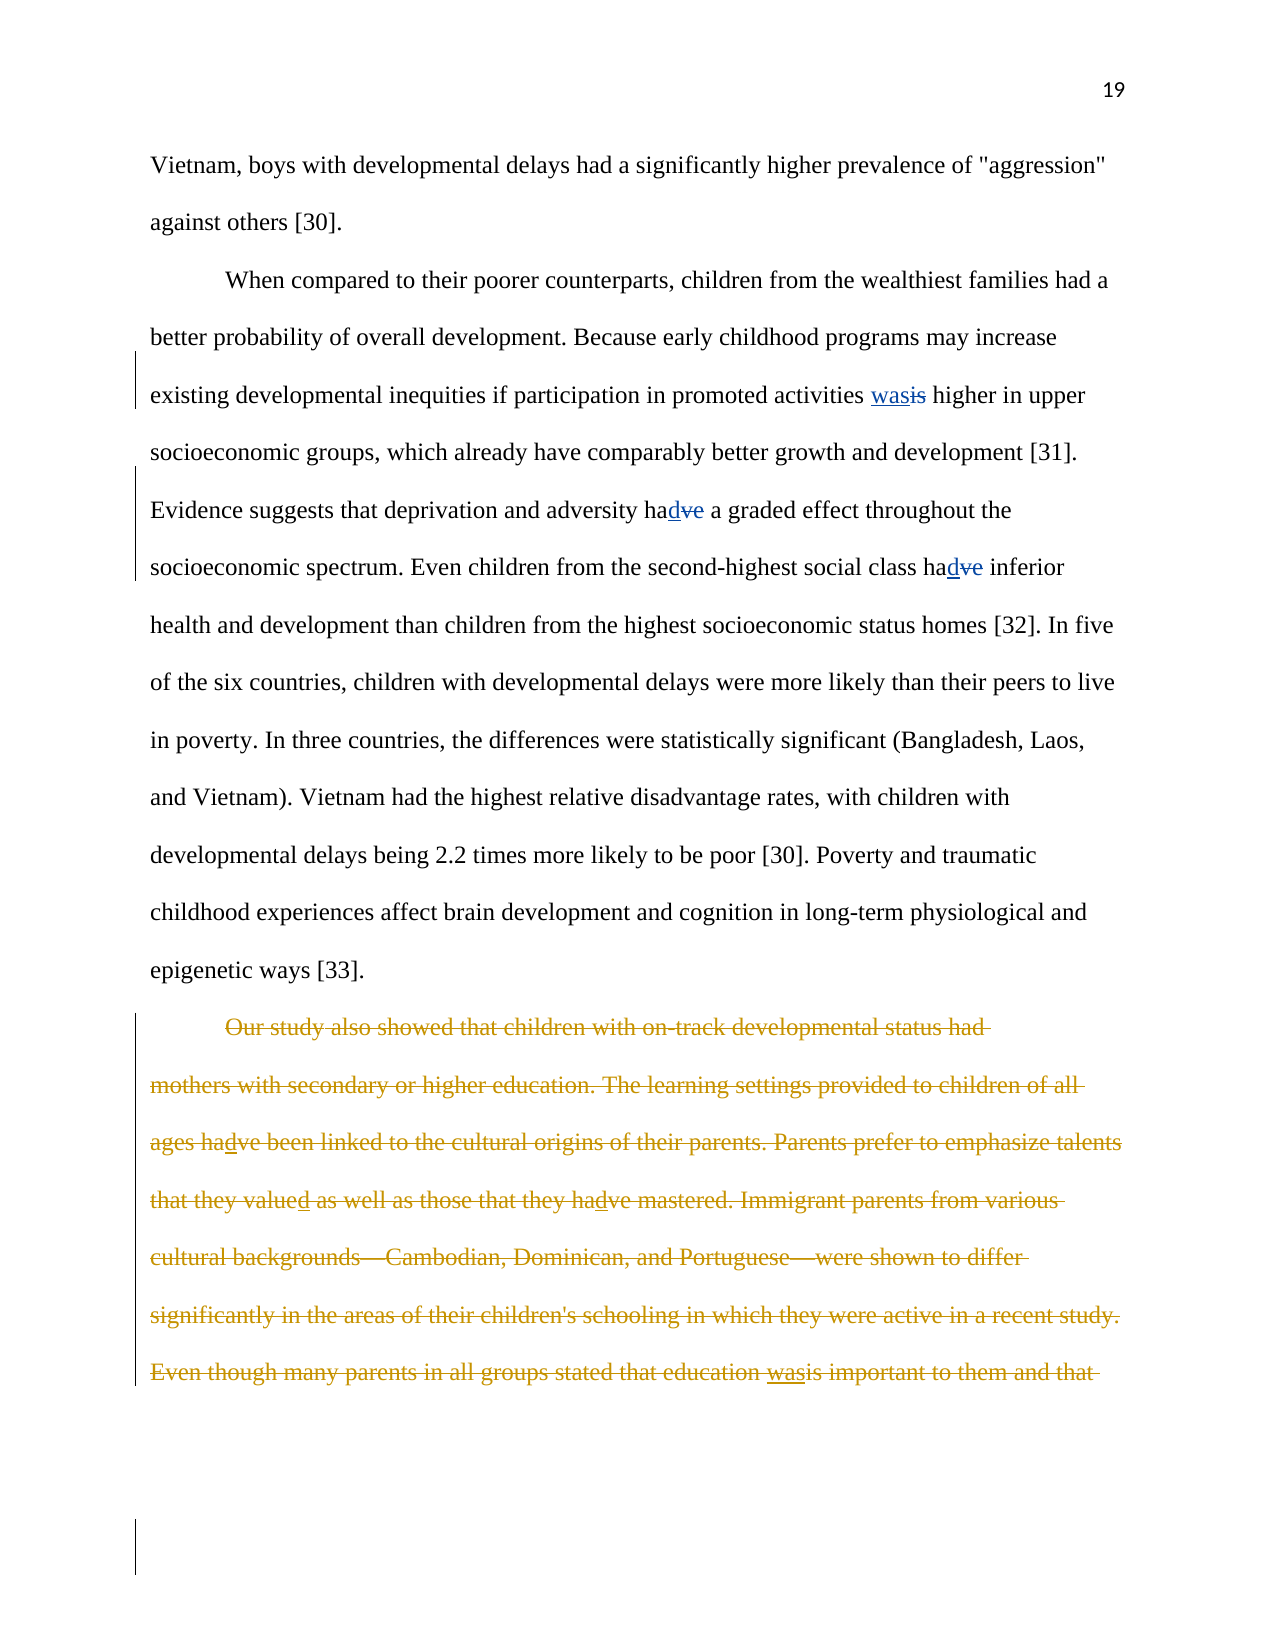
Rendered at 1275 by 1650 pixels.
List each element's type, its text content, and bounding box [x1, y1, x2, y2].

text When compared to their poorer counterparts, children from the wealthiest families had a better probability of overall development. Because early childhood programs may increase existing developmental inequities if participation in promoted activities higher in upper socioeconomic groups, which already have comparably better growth and development [31]. Evidence suggests that deprivation and adversity ha a graded effect throughout the socioeconomic spectrum. Even children from the second-highest social class ha inferior health and development than children from the highest socioeconomic status homes [32]. In five of the six countries, children with developmental delays were more likely than their peers to live in poverty. In three countries, the differences were statistically significant (Bangladesh, Laos, and Vietnam). Vietnam had the highest relative disadvantage rates, with children with developmental delays being 2.2 times more likely to be poor [30]. Poverty and traumatic childhood experiences affect brain development and cognition in long-term physiological and epigenetic ways [33]. [150, 265, 1125, 984]
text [150, 150, 1125, 236]
